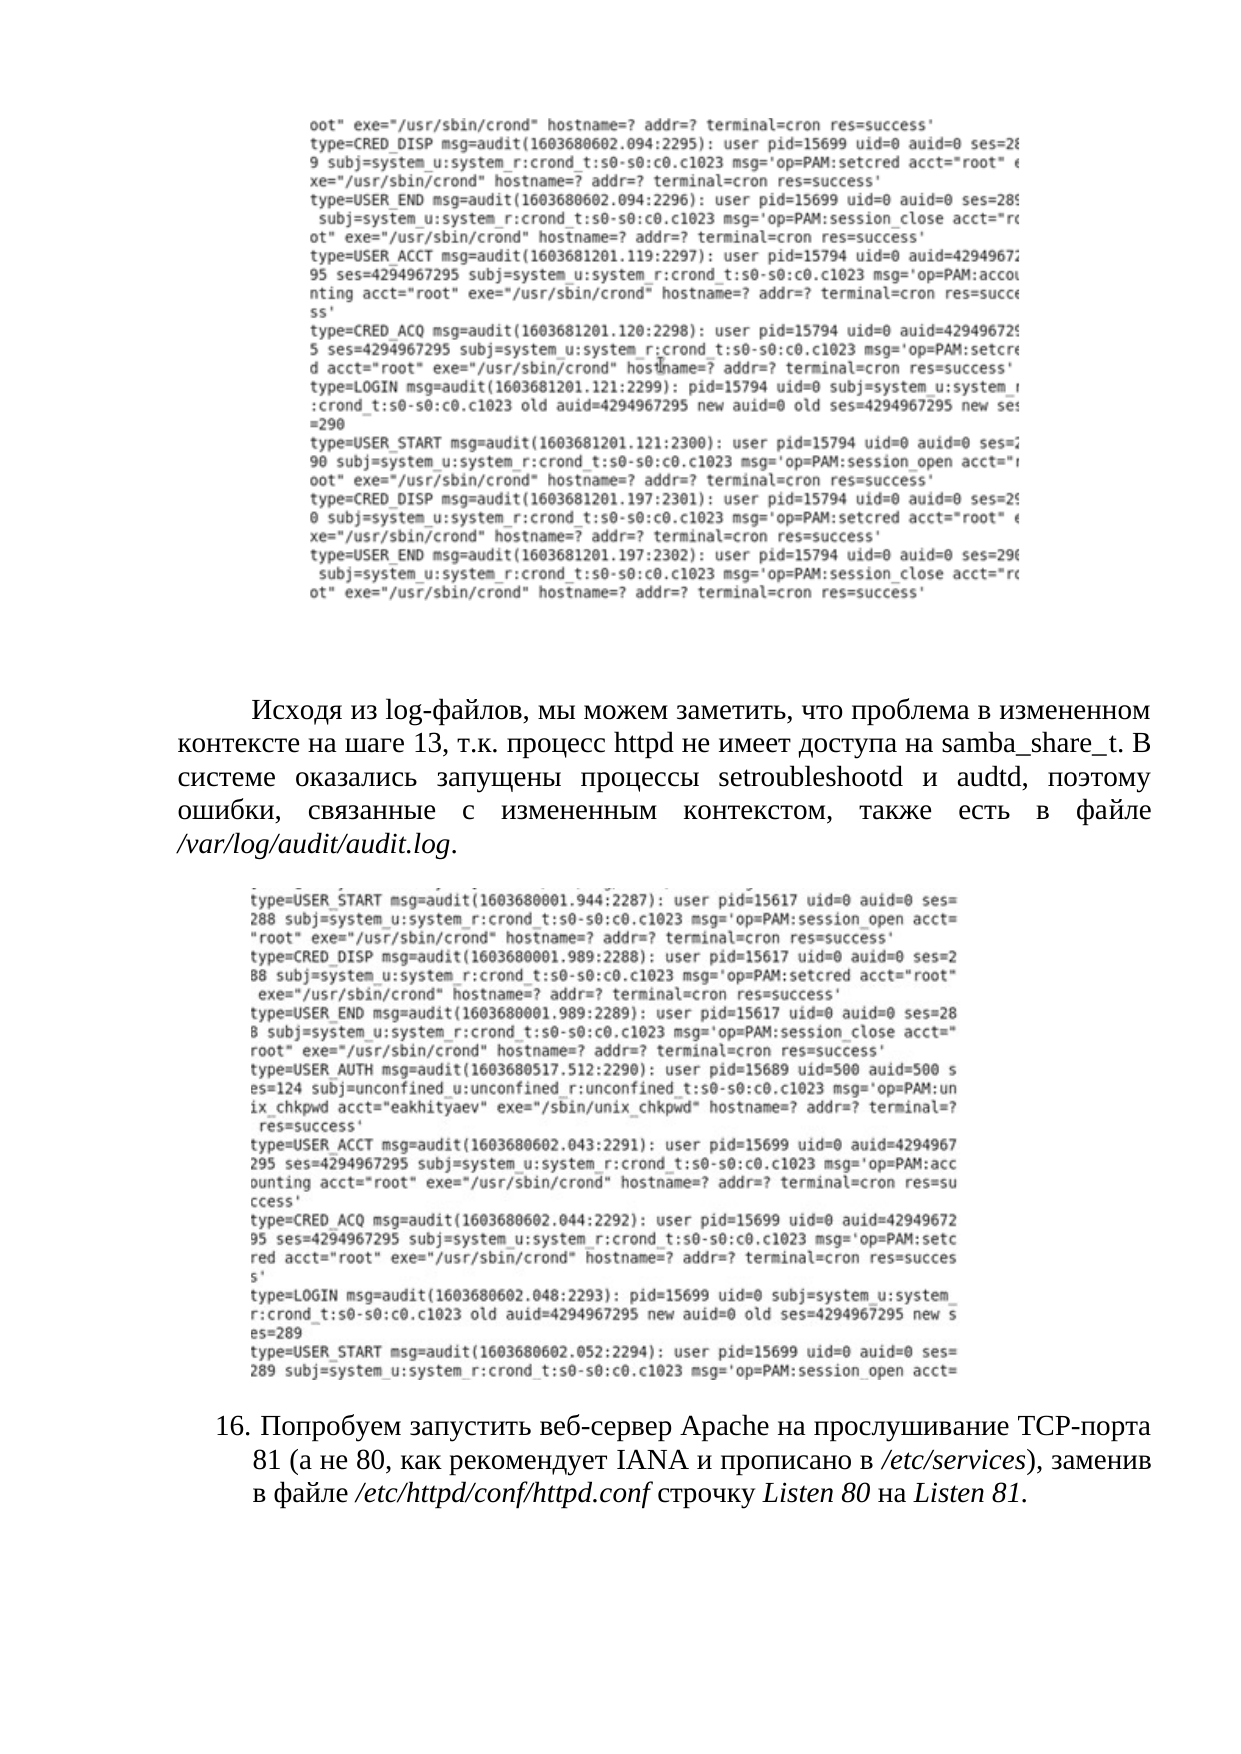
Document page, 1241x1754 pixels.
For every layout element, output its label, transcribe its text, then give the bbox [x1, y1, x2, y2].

picture [251, 888, 961, 1380]
list Попробуем запустить веб-сервер Apache на прослушивание TCP-порта 81 (а не 80, как рекомендует IANA и прописано в /etc/services), заменив в файле /etc/httpd/conf/httpd.conf строчку Listen 80 на Listen 81. [215, 1408, 1152, 1509]
text Исходя из log-файлов, мы можем заметить, что проблема в измененном контексте на шаге 13, т.к. процесс httpd не имеет доступа на samba_share_t. В системе оказались запущены процессы setroubleshootd и audtd, поэтому ошибки, связанные с измененным контекстом, также есть в файле /var/log/audit/audit.log. [177, 692, 1152, 859]
picture [309, 118, 1020, 601]
